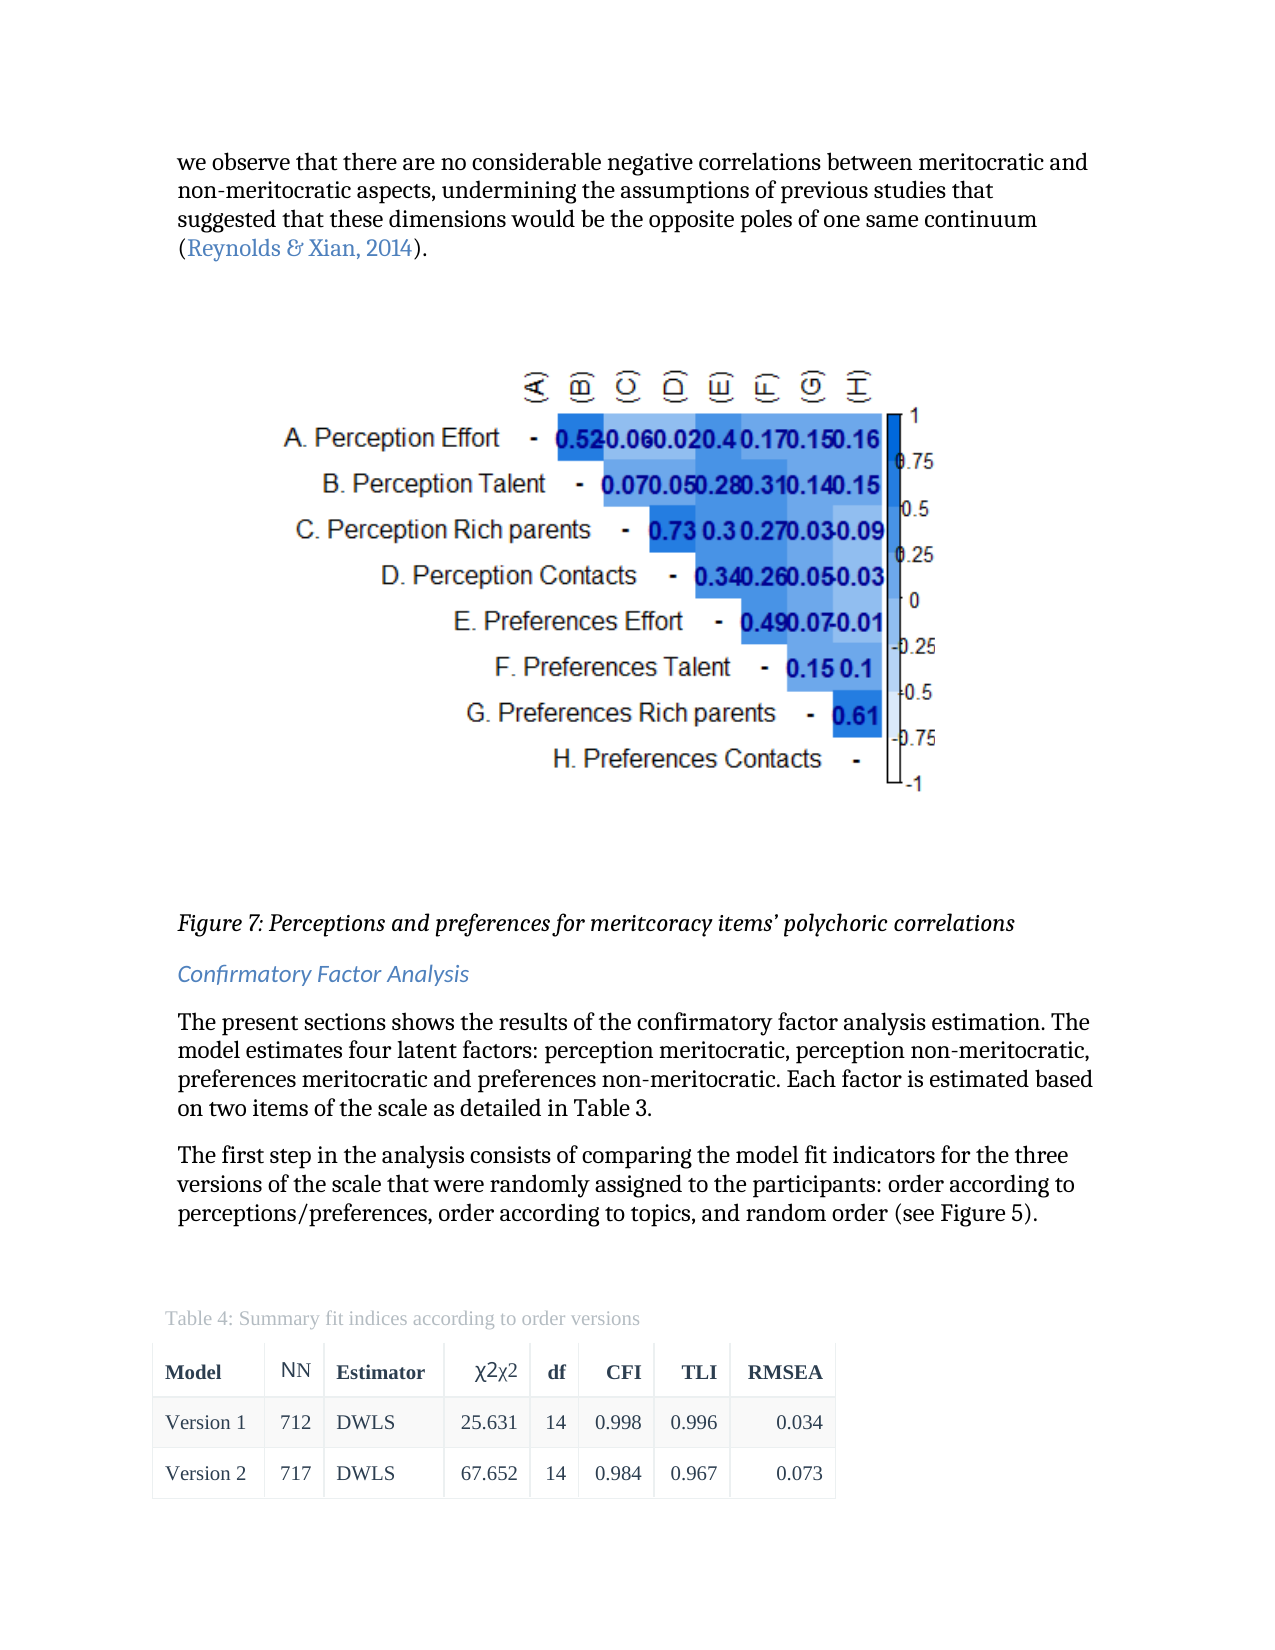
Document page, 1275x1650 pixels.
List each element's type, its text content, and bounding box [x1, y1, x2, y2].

picture [177, 281, 935, 888]
text The present sections shows the results of the confirmatory factor analysis estimation. The model estimates four latent factors: perception meritocratic, perception non-meritocratic, preferences meritocratic and preferences non-meritocratic. Each factor is estimated based on two items of the scale as detailed in Table 3. [177, 1007, 1098, 1122]
table_cell 0.034 [731, 1398, 835, 1447]
text Figure 7: Perceptions and preferences for meritcoracy items’ polychoric correlations [177, 908, 1098, 937]
table_cell Estimator [325, 1343, 443, 1396]
table_cell RMSEA [731, 1343, 835, 1396]
table_cell 0.984 [579, 1448, 653, 1497]
table_header Table 4: Summary fit indices according to order versions [152, 1294, 835, 1343]
table_cell 14 [531, 1398, 578, 1447]
table_cell 717 [265, 1448, 323, 1497]
table_cell 67.652 [445, 1448, 529, 1497]
table_cell χ2χ2 [445, 1343, 529, 1396]
table_cell NN [265, 1343, 323, 1396]
table_cell Version 1 [153, 1398, 264, 1447]
table_cell DWLS [325, 1448, 443, 1497]
table_cell 14 [531, 1448, 578, 1497]
table_cell 25.631 [445, 1398, 529, 1447]
table_cell 0.996 [655, 1398, 729, 1447]
table_cell 712 [265, 1398, 323, 1447]
table_cell Model [153, 1343, 264, 1396]
table_cell TLI [655, 1343, 729, 1396]
text The first step in the analysis consists of comparing the model fit indicators for the three versions of the scale that were randomly assigned to the participants: order according to perceptions/preferences, order according to topics, and random order (see Figure 5). [177, 1141, 1098, 1227]
table_cell Version 2 [153, 1448, 264, 1497]
table_cell df [531, 1343, 578, 1396]
table_cell DWLS [325, 1398, 443, 1447]
subtitle Confirmatory Factor Analysis [177, 958, 1098, 989]
table_cell 0.967 [655, 1448, 729, 1497]
table_cell 0.998 [579, 1398, 653, 1447]
table_cell CFI [579, 1343, 653, 1396]
table_cell 0.073 [731, 1448, 835, 1497]
